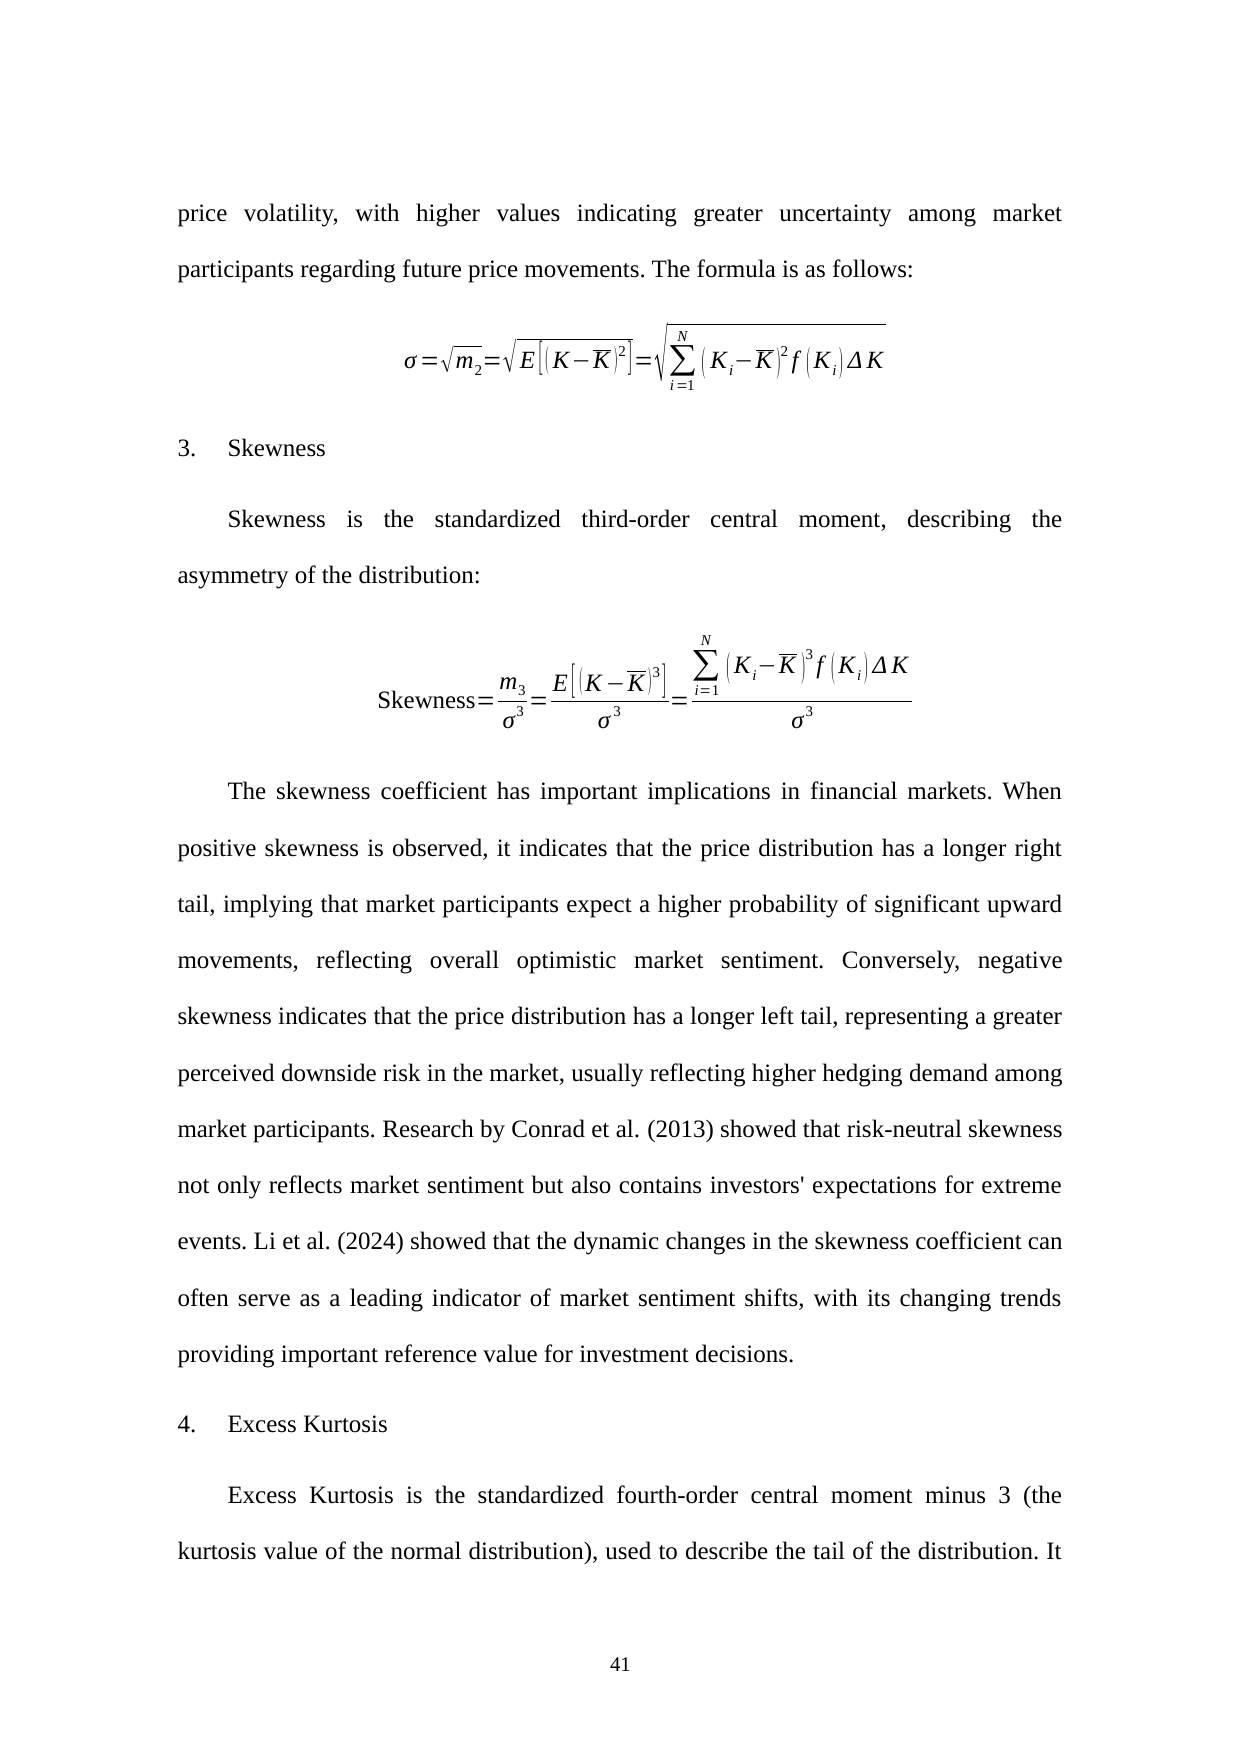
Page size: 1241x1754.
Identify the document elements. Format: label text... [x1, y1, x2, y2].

text Skewness is the standardized third-order central moment, describing the asymmetry of the distribution: [177, 499, 1063, 593]
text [177, 194, 1063, 288]
list Excess Kurtosis [177, 1405, 1063, 1443]
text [177, 1476, 1063, 1569]
text The skewness coefficient has important implications in financial markets. When positive skewness is observed, it indicates that the price distribution has a longer right tail, implying that market participants expect a higher probability of significant upward movements, reflecting overall optimistic market sentiment. Conversely, negative skewness indicates that the price distribution has a longer left tail, representing a greater perceived downside risk in the market, usually reflecting higher hedging demand among market participants. Research by Conrad et al. (2013) showed that risk-neutral skewness not only reflects market sentiment but also contains investors' expectations for extreme events. Li et al. (2024) showed that the dynamic changes in the skewness coefficient can often serve as a leading indicator of market sentiment shifts, with its changing trends providing important reference value for investment decisions. [177, 772, 1063, 1372]
list Skewness [177, 429, 1063, 466]
